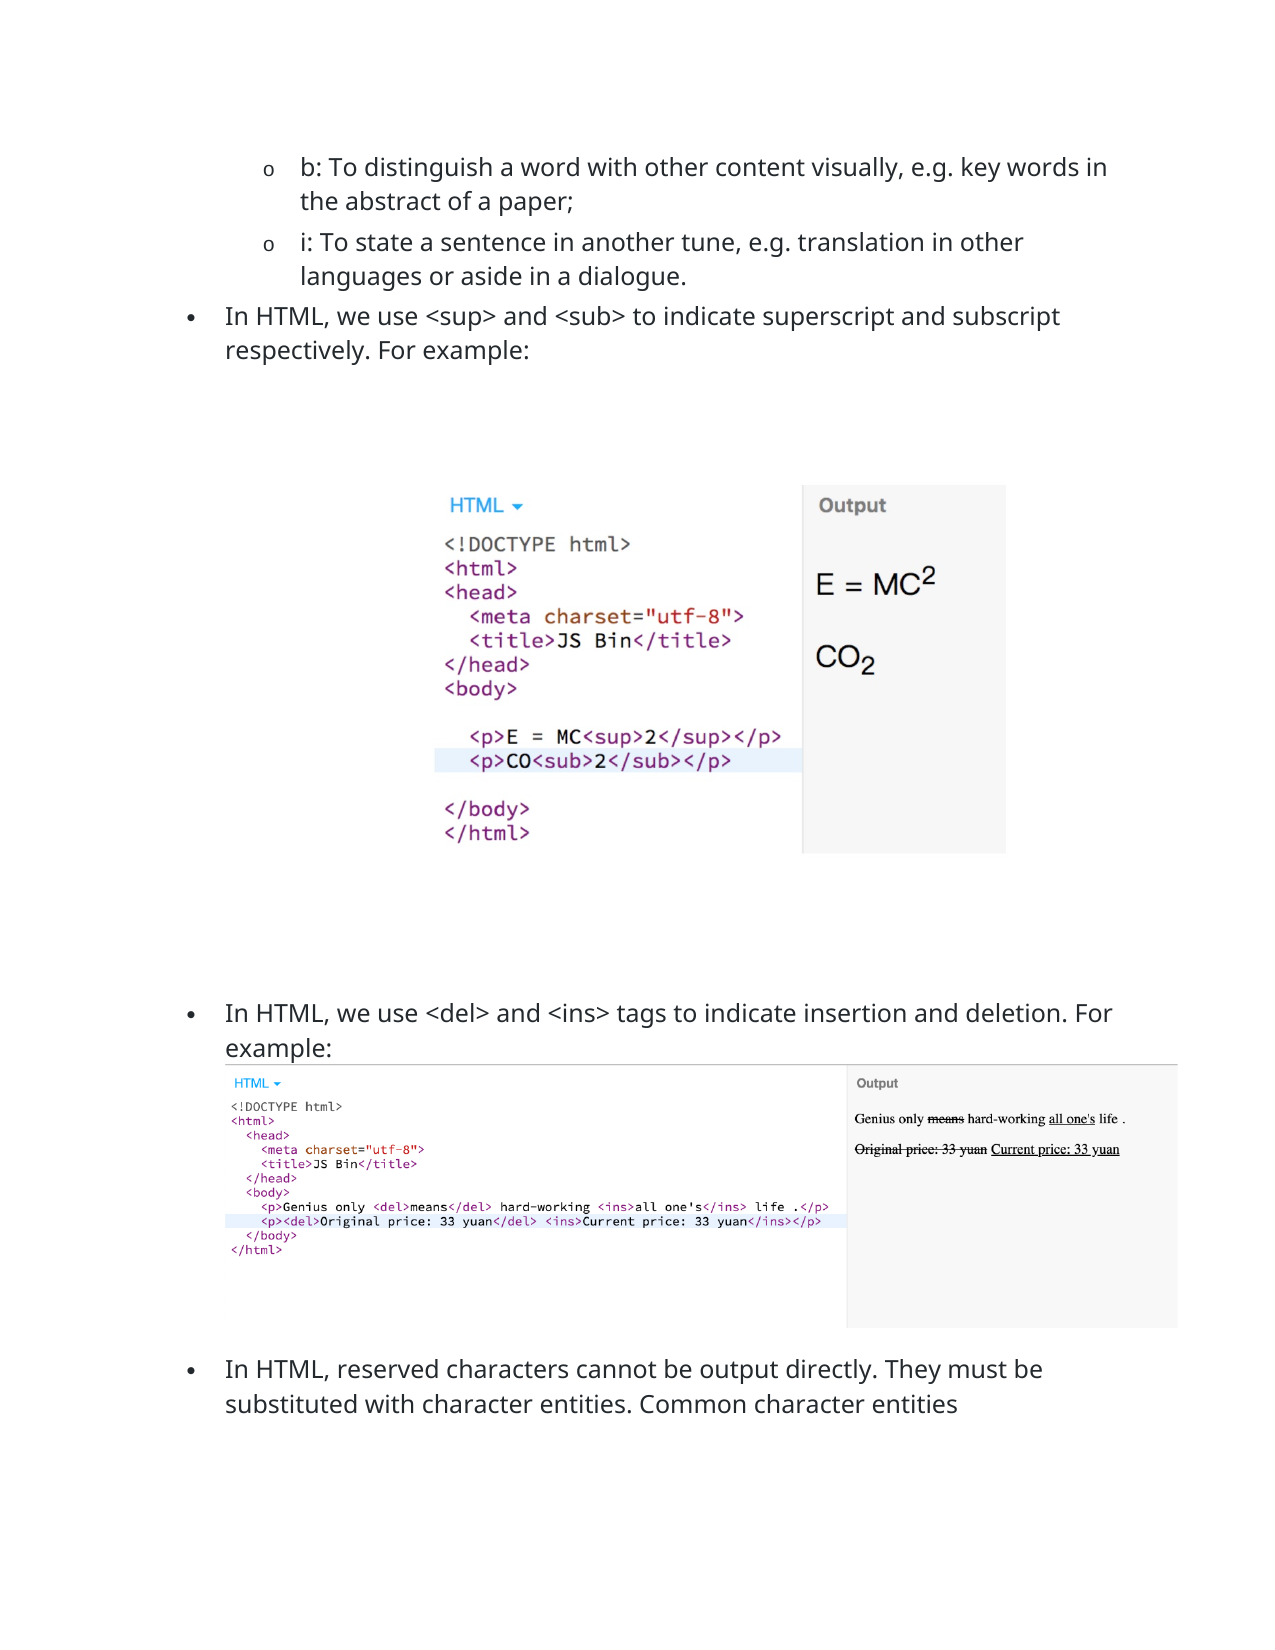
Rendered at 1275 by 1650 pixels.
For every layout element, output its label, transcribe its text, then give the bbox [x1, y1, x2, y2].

picture [225, 366, 1215, 972]
list i: To state a sentence in another tune, e.g. translation in other languages or aside in a dialogue. [262, 224, 1125, 292]
picture [225, 1064, 1178, 1328]
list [187, 1352, 1125, 1420]
list b: To distinguish a word with other content visually, e.g. key words in the abstract of a paper; [262, 150, 1125, 218]
